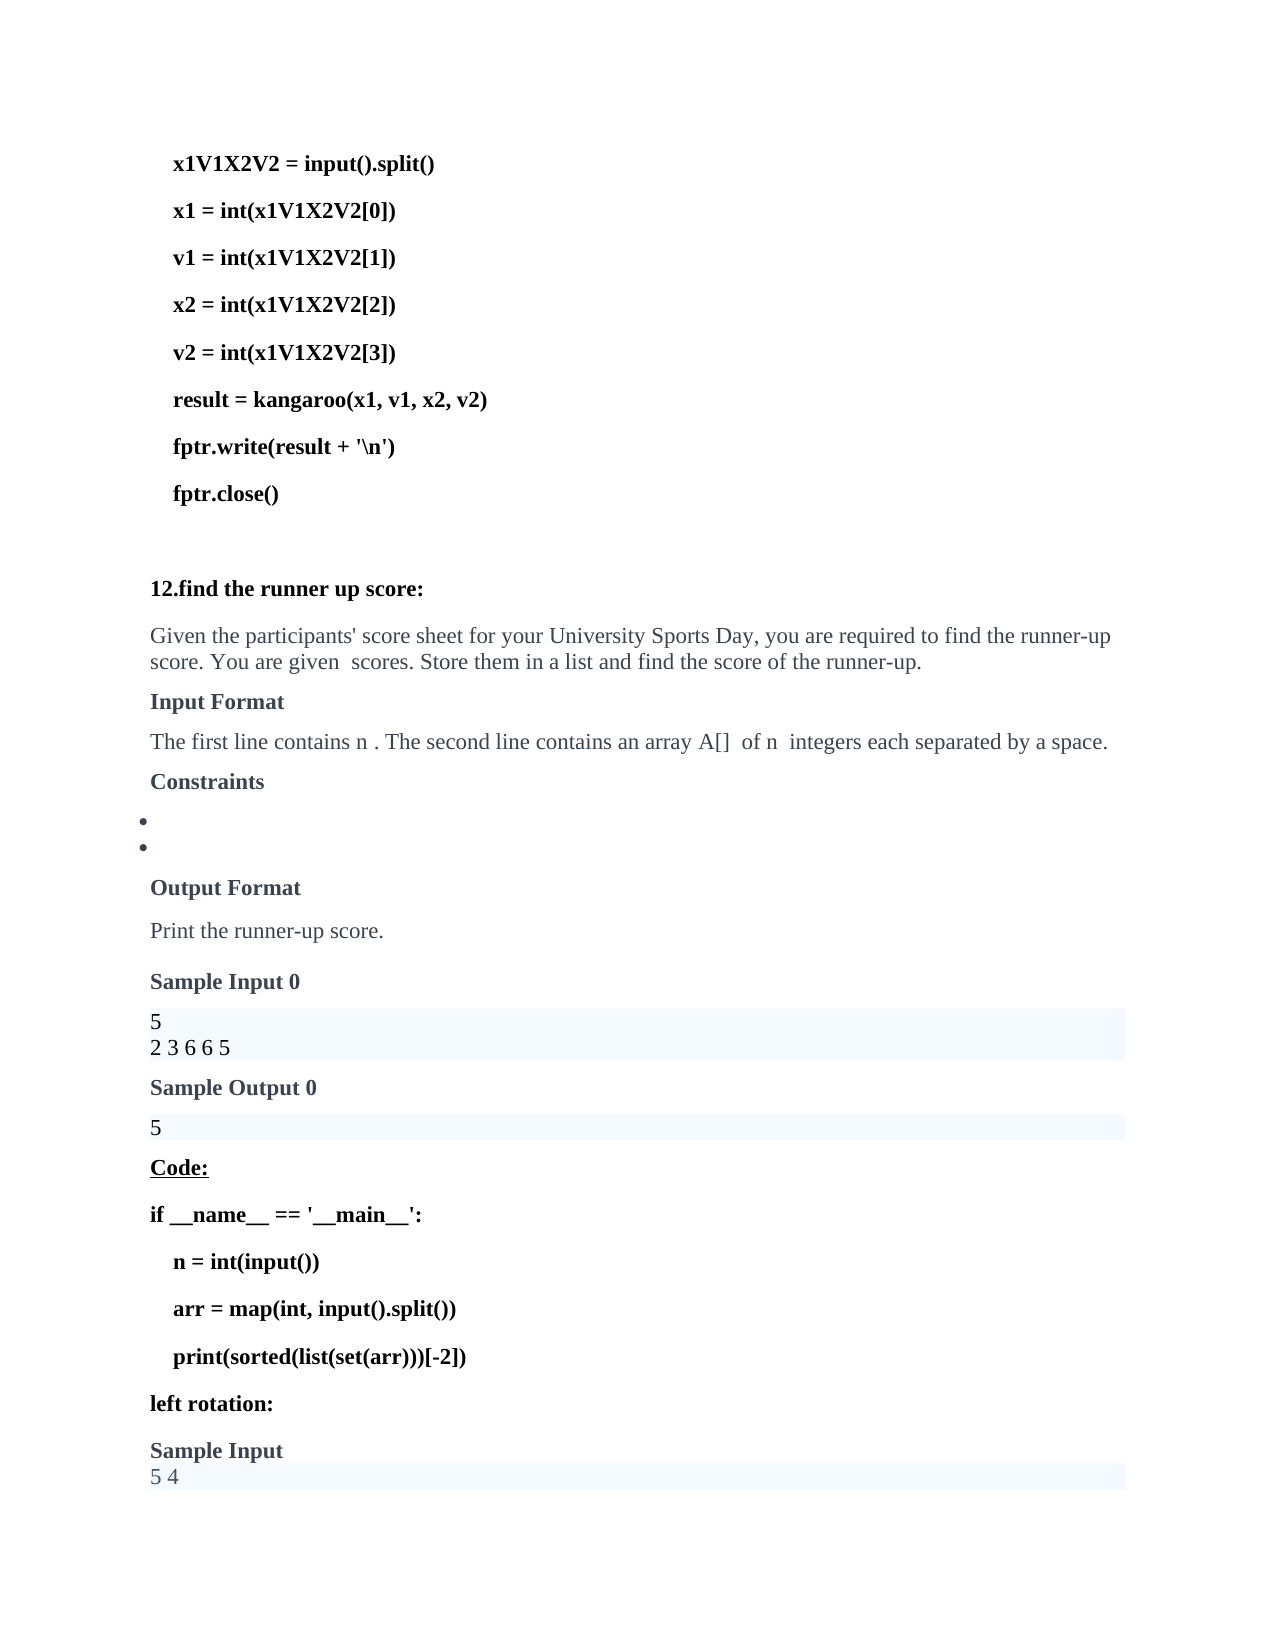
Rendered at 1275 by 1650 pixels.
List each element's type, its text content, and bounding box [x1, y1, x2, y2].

text v1 = int(x1V1X2V2[1]) [150, 244, 1125, 271]
text 5 [150, 1008, 1125, 1034]
text 5 [150, 1114, 1125, 1140]
text left rotation: [150, 1390, 1125, 1416]
text Constraints [150, 768, 1125, 794]
text Sample Input 0 [150, 968, 1125, 994]
text print(sorted(list(set(arr)))[-2]) [150, 1343, 1125, 1369]
text 12.find the runner up score: [150, 575, 1125, 601]
text arr = map(int, input().split()) [150, 1296, 1125, 1322]
text x1V1X2V2 = input().split() [150, 150, 1125, 176]
text fptr.close() [150, 480, 1125, 507]
text 5 4 [150, 1463, 1125, 1490]
text fptr.write(result + '\n') [150, 433, 1125, 459]
text result = kangaroo(x1, v1, x2, v2) [150, 386, 1125, 412]
text Output Format [150, 874, 1125, 900]
text x1 = int(x1V1X2V2[0]) [150, 197, 1125, 223]
text Print the runner-up score. [150, 917, 1125, 943]
text Given the participants' score sheet for your University Sports Day, you are required to find the runner-up score. You are given scores. Store them in a list and find the score of the runner-up. [150, 622, 1125, 674]
text Sample Input [150, 1437, 1125, 1463]
text if __name__ == '__main__': [150, 1201, 1125, 1227]
text Input Format [150, 688, 1125, 714]
text 2 3 6 6 5 [150, 1034, 1125, 1061]
text Code: [150, 1154, 1125, 1180]
text The first line contains n . The second line contains an array A[] of n integers each separated by a space. [150, 728, 1125, 754]
text Sample Output 0 [150, 1074, 1125, 1101]
text n = int(input()) [150, 1248, 1125, 1275]
text v2 = int(x1V1X2V2[3]) [150, 339, 1125, 365]
text x2 = int(x1V1X2V2[2]) [150, 292, 1125, 318]
